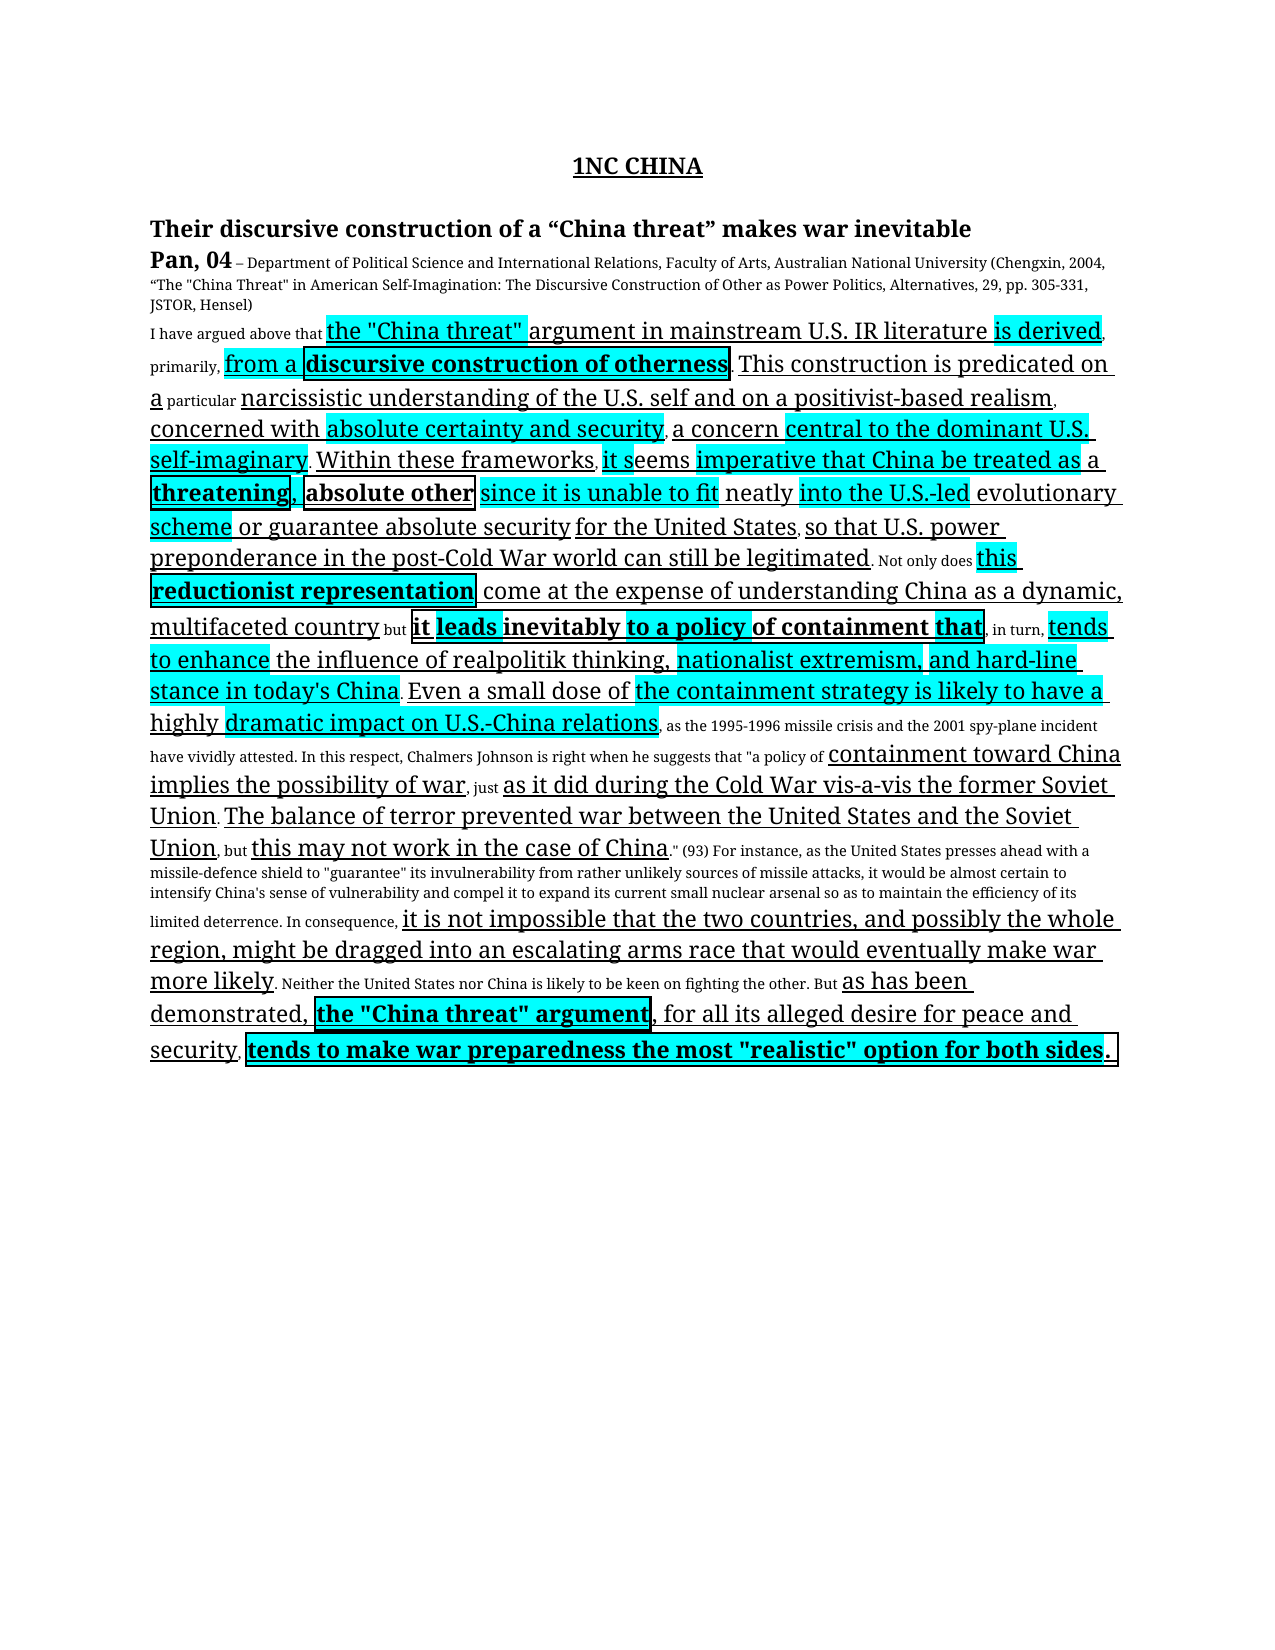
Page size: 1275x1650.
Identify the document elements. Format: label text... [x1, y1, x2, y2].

subtitle Their discursive construction of a “China threat” makes war inevitable [150, 212, 1125, 244]
text Pan, 04 – Department of Political Science and International Relations, Faculty of Arts, Australian National University (Chengxin, 2004, “The "China Threat" in American Self-Imagination: The Discursive Construction of Other as Power Politics, Alternatives, 29, pp. 305-331, JSTOR, Hensel) [150, 244, 1125, 315]
subtitle 1nc china [150, 150, 1125, 181]
text I have argued above that the "China threat" argument in mainstream U.S. IR literature is derived, primarily, from a discursive construction of otherness. This construction is predicated on a particular narcissistic understanding of the U.S. self and on a positivist-based realism, concerned with absolute certainty and security, a concern central to the dominant U.S. self-imaginary. Within these frameworks, it seems imperative that China be treated as a threatening, absolute other since it is unable to fit neatly into the U.S.-led evolutionary scheme or guarantee absolute security for the United States, so that U.S. power preponderance in the post-Cold War world can still be legitimated. Not only does this reductionist representation come at the expense of understanding China as a dynamic, multifaceted country but it leads inevitably to a policy of containment that, in turn, tends to enhance the influence of realpolitik thinking, nationalist extremism, and hard-line stance in today's China. Even a small dose of the containment strategy is likely to have a highly dramatic impact on U.S.-China relations, as the 1995-1996 missile crisis and the 2001 spy-plane incident have vividly attested. In this respect, Chalmers Johnson is right when he suggests that "a policy of containment toward China implies the possibility of war, just as it did during the Cold War vis-a-vis the former Soviet Union. The balance of terror prevented war between the United States and the Soviet Union, but this may not work in the case of China." (93) For instance, as the United States presses ahead with a missile-defence shield to "guarantee" its invulnerability from rather unlikely sources of missile attacks, it would be almost certain to intensify China's sense of vulnerability and compel it to expand its current small nuclear arsenal so as to maintain the efficiency of its limited deterrence. In consequence, it is not impossible that the two countries, and possibly the whole region, might be dragged into an escalating arms race that would eventually make war more likely. Neither the United States nor China is likely to be keen on fighting the other. But as has been demonstrated, the "China threat" argument, for all its alleged desire for peace and security, tends to make war preparedness the most "realistic" option for both sides. [150, 315, 1125, 1067]
